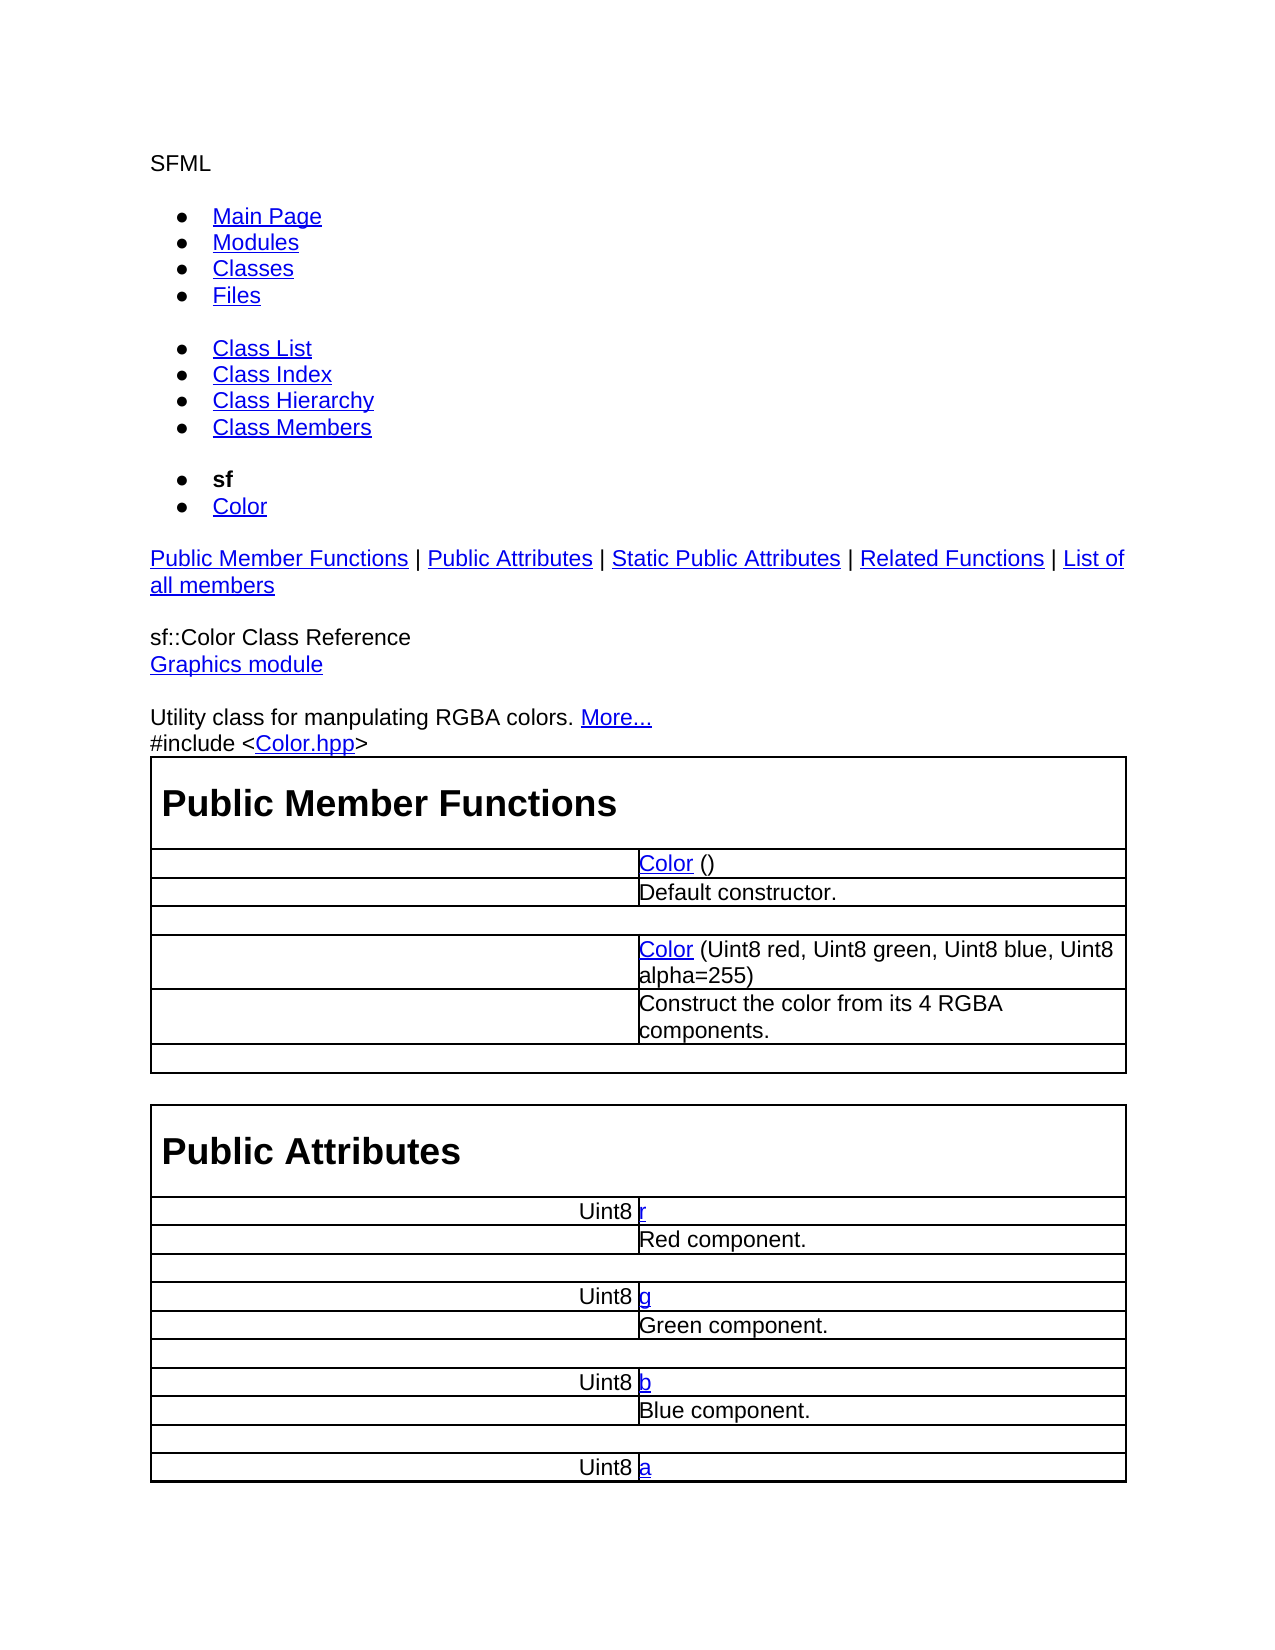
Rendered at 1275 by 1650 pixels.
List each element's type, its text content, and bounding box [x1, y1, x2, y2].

list Modules [175, 229, 1125, 255]
text Graphics module [150, 651, 1125, 677]
text #include <Color.hpp> [150, 730, 1125, 756]
text SFML [150, 150, 1125, 176]
list Color [175, 493, 1125, 519]
table_cell Construct the color from its 4 RGBA components. [640, 990, 1125, 1043]
table_cell a [640, 1454, 1125, 1480]
table_cell g [640, 1283, 1125, 1310]
table_cell [152, 1255, 1125, 1281]
table_cell [152, 1226, 638, 1253]
table_cell [152, 990, 638, 1043]
table_cell [152, 879, 638, 905]
list Class Hierarchy [175, 387, 1125, 413]
list Class List [175, 334, 1125, 361]
table_cell [152, 850, 638, 877]
table_cell Color (Uint8 red, Uint8 green, Uint8 blue, Uint8 alpha=255) [640, 936, 1125, 988]
text sf::Color Class Reference [150, 624, 1125, 651]
table_header Public Attributes [152, 1106, 1125, 1196]
text Utility class for manpulating RGBA colors. More... [150, 703, 1125, 730]
list Class Members [175, 413, 1125, 440]
table_cell [152, 1397, 638, 1423]
table_cell Blue component. [640, 1397, 1125, 1423]
table_cell Color () [640, 850, 1125, 877]
list Main Page [175, 203, 1125, 229]
table_cell [152, 936, 638, 988]
table_cell [152, 1426, 1125, 1452]
list Files [175, 282, 1125, 308]
list Classes [175, 255, 1125, 282]
table_cell Default constructor. [640, 879, 1125, 905]
table_cell [152, 1312, 638, 1338]
table_cell Uint8 [152, 1198, 638, 1224]
table_cell b [640, 1369, 1125, 1395]
table_cell [152, 907, 1125, 933]
table_cell Uint8 [152, 1369, 638, 1395]
table_cell Green component. [640, 1312, 1125, 1338]
table_cell Red component. [640, 1226, 1125, 1253]
text Public Member Functions | Public Attributes | Static Public Attributes | Related Functions | List of all members [150, 545, 1125, 598]
table_cell [152, 1045, 1125, 1072]
table_header Public Member Functions [152, 758, 1125, 848]
table_cell Uint8 [152, 1283, 638, 1310]
table_cell r [640, 1198, 1125, 1224]
list sf [175, 466, 1125, 493]
table_cell [152, 1340, 1125, 1367]
list Class Index [175, 361, 1125, 387]
table_cell Uint8 [152, 1454, 638, 1480]
